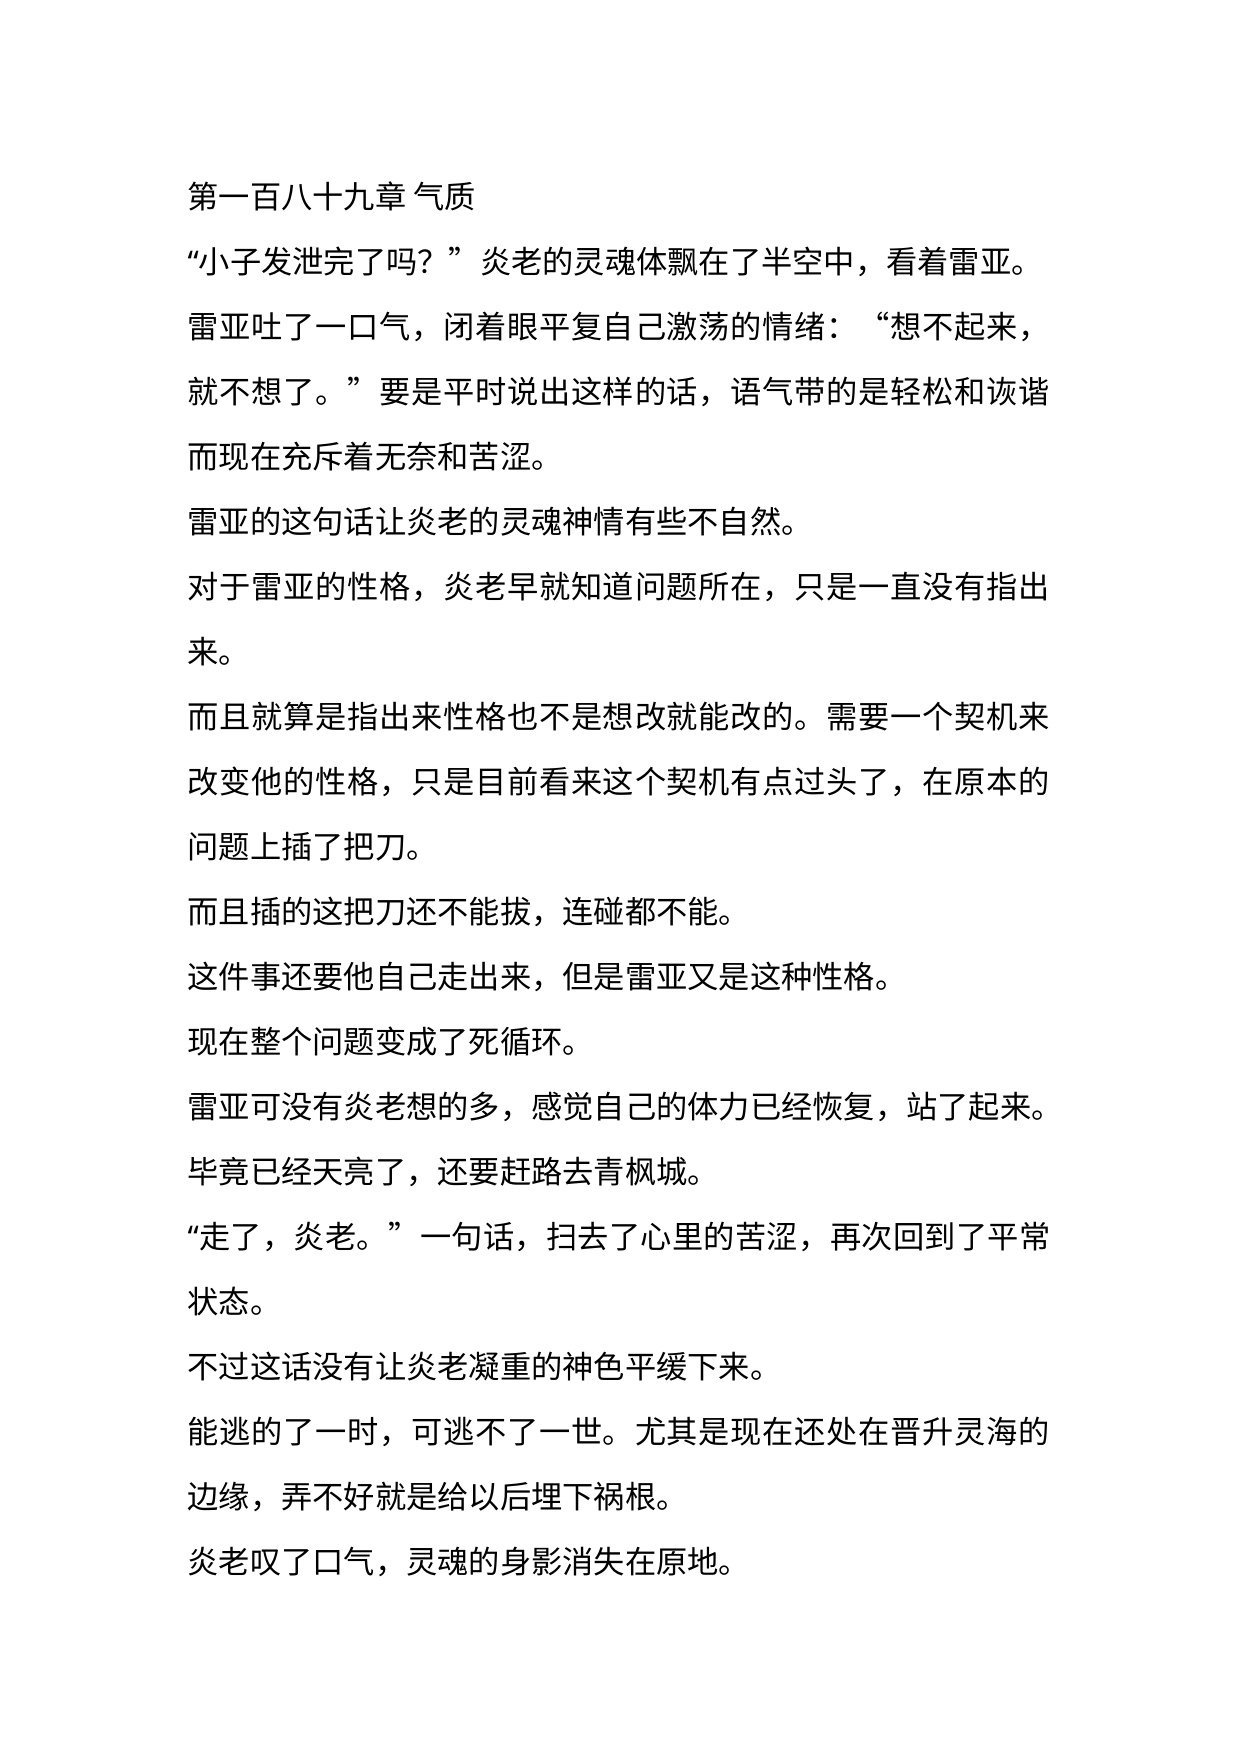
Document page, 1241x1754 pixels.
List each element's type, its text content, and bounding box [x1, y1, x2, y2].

text 第一百八十九章 气质 [187, 162, 1053, 227]
text “小子发泄完了吗？”炎老的灵魂体飘在了半空中，看着雷亚。 雷亚吐了一口气，闭着眼平复自己激荡的情绪：“想不起来，就不想了。”要是平时说出这样的话，语气带的是轻松和诙谐而现在充斥着无奈和苦涩。 雷亚的这句话让炎老的灵魂神情有些不自然。 对于雷亚的性格，炎老早就知道问题所在，只是一直没有指出来。 而且就算是指出来性格也不是想改就能改的。需要一个契机来改变他的性格，只是目前看来这个契机有点过头了，在原本的问题上插了把刀。 而且插的这把刀还不能拔，连碰都不能。 这件事还要他自己走出来，但是雷亚又是这种性格。 现在整个问题变成了死循环。 雷亚可没有炎老想的多，感觉自己的体力已经恢复，站了起来。 毕竟已经天亮了，还要赶路去青枫城。 “走了，炎老。”一句话，扫去了心里的苦涩，再次回到了平常状态。 不过这话没有让炎老凝重的神色平缓下来。 能逃的了一时，可逃不了一世。尤其是现在还处在晋升灵海的边缘，弄不好就是给以后埋下祸根。 炎老叹了口气，灵魂的身影消失在原地。 [187, 227, 1053, 1592]
